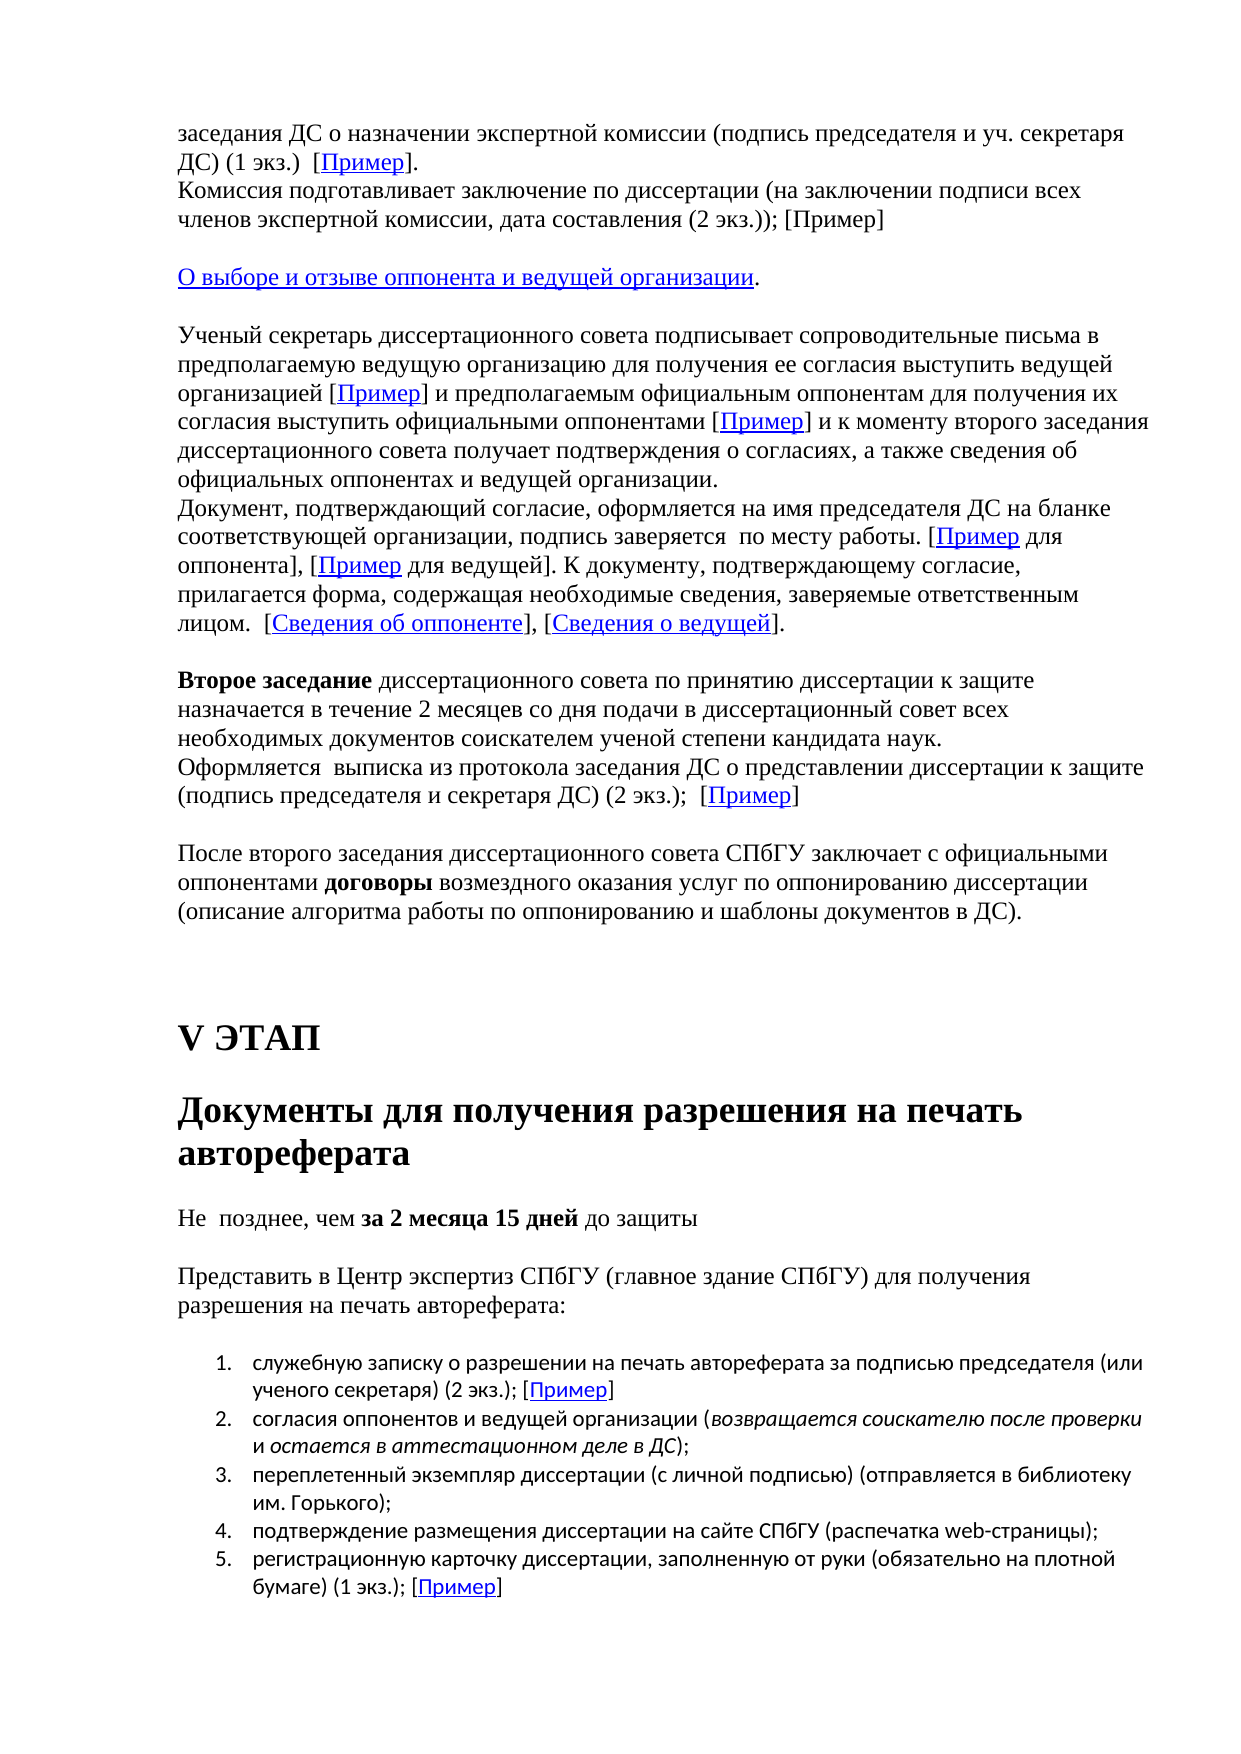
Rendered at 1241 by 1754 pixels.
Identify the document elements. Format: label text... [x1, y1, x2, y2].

list подтверждение размещения диссертации на сайте СПбГУ (распечатка web-страницы); [215, 1516, 1152, 1544]
text Не позднее, чем за 2 месяца 15 дней до защиты [177, 1203, 1152, 1232]
list регистрационную карточку диссертации, заполненную от руки (обязательно на плотной бумаге) (1 экз.); [Пример] [215, 1544, 1152, 1600]
list переплетенный экземпляр диссертации (с личной подписью) (отправляется в библиотеку им. Горького); [215, 1460, 1152, 1516]
subtitle V ЭTAП [177, 1015, 1152, 1058]
text О выборе и отзыве оппонента и ведущей организации. [177, 262, 1152, 291]
subtitle Документы для получения разрешения на печать автореферата [177, 1088, 1152, 1174]
list согласия оппонентов и ведущей организации (возвращается соискателю после проверки и остается в аттестационном деле в ДС); [215, 1404, 1152, 1460]
text Ученый секретарь диссертационного совета подписывает сопроводительные письма в предполагаемую ведущую организацию для получения ее согласия выступить ведущей организацией [Пример] и предполагаемым официальным оппонентам для получения их согласия выступить официальными оппонентами [Пример] и к моменту второго заседания диссертационного совета получает подтверждения о согласиях, а также сведения об официальных оппонентах и ведущей организации. Документ, подтверждающий согласие, оформляется на имя председателя ДС на бланке соответствующей организации, подпись заверяется по месту работы. [Пример для оппонента], [Пример для ведущей]. К документу, подтверждающему согласие, прилагается форма, содержащая необходимые сведения, заверяемые ответственным лицом. [Сведения об оппоненте], [Сведения о ведущей]. [177, 320, 1152, 636]
list служебную записку о разрешении на печать автореферата за подписью председателя (или ученого секретаря) (2 экз.); [Пример] [215, 1348, 1152, 1404]
text Представить в Центр экспертиз СПбГУ (главное здание СПбГУ) для получения разрешения на печать автореферата: [177, 1261, 1152, 1318]
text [177, 118, 1152, 233]
text Второе заседание диссертационного совета по принятию диссертации к защите назначается в течение 2 месяцев со дня подачи в диссертационный совет всех необходимых документов соискателем ученой степени кандидата наук. Оформляется выписка из протокола заседания ДC о представлении диссертации к защите (подпись председателя и секретаря ДC) (2 экз.); [Пример] [177, 666, 1152, 809]
text После второго заседания диссертационного совета СПбГУ заключает с официальными оппонентами договоры возмездного оказания услуг по оппонированию диссертации (описание алгоритма работы по оппонированию и шаблоны документов в ДС). [177, 838, 1152, 925]
